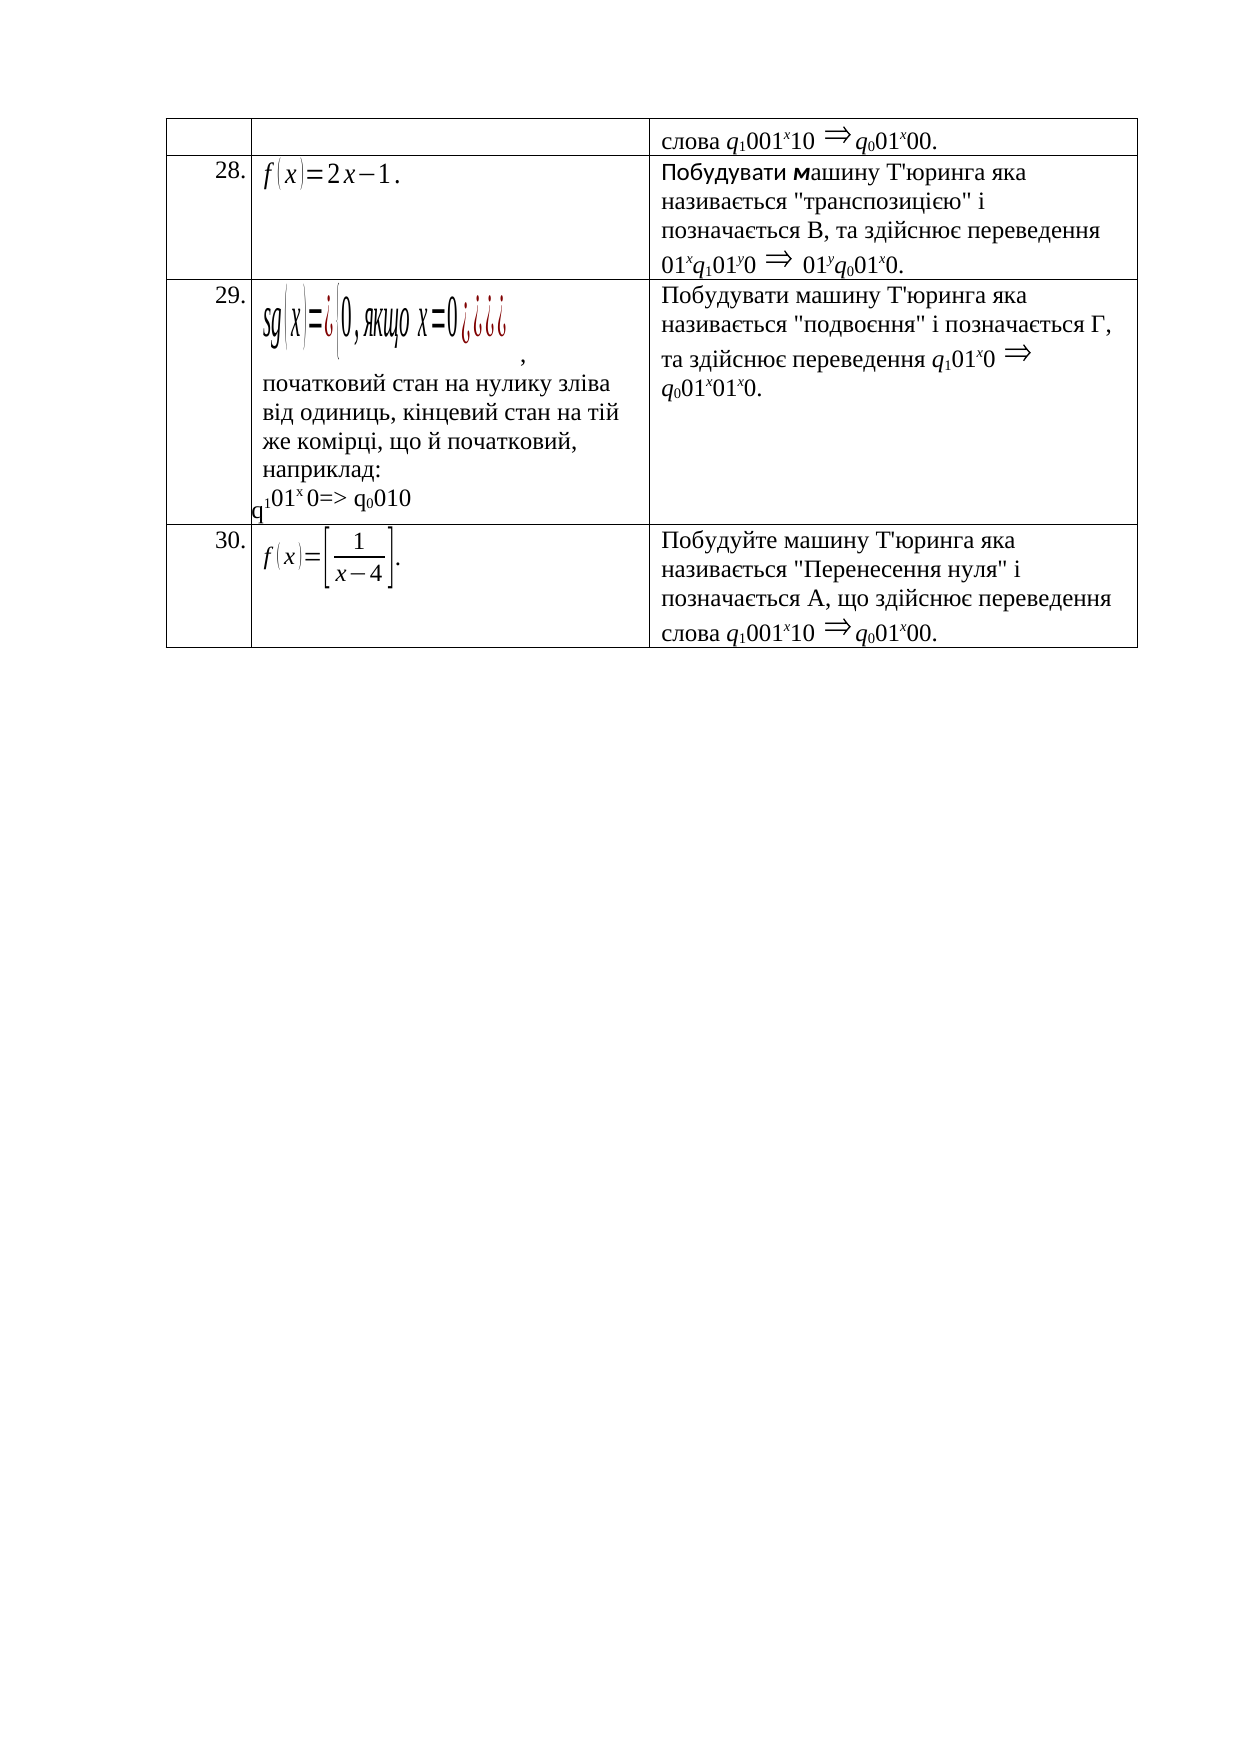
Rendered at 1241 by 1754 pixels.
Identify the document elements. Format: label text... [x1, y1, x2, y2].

table_cell Побудуйте машину Т'юринга яка називається "Перенесення нуля" і позначається А, що здійснює переведення слова q1001x10 q001х00. [650, 525, 1137, 647]
picture [821, 119, 856, 150]
table_cell Побудувати машину Т'юринга яка називається "транспозицією" і позначається В, та здійснює переведення 01xq101y0 01yq001x0. [797, 156, 1137, 279]
table_cell . [252, 525, 649, 647]
table_cell [167, 156, 251, 279]
table_cell Побудуйте машину Т'юринга яка називається "Перенесення нуля" і позначається А, що здійснює переведення слова q1001x10 q001х00. [856, 119, 1137, 154]
table_cell , початковий стан на нулику зліва від одиниць, кінцевий стан на тій же комірці, що й початковий, наприклад: q101x 0=> q0010 [252, 280, 649, 524]
picture [762, 243, 797, 274]
table_cell [167, 119, 251, 154]
table_cell [252, 119, 649, 154]
picture [821, 611, 856, 642]
table_cell [252, 156, 649, 279]
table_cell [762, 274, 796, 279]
picture [1001, 337, 1036, 368]
table_cell [167, 280, 251, 524]
table_cell [167, 525, 251, 647]
table_cell Побудувати машину Т'юринга яка називається "подвоєння" і позначається Г, та здійснює переведення q101x0 q001x01x0. [650, 280, 1137, 524]
table_cell Побудувати машину Т'юринга яка називається "транспозицією" і позначається В, та здійснює переведення 01xq101y0 01yq001x0. [650, 156, 762, 279]
